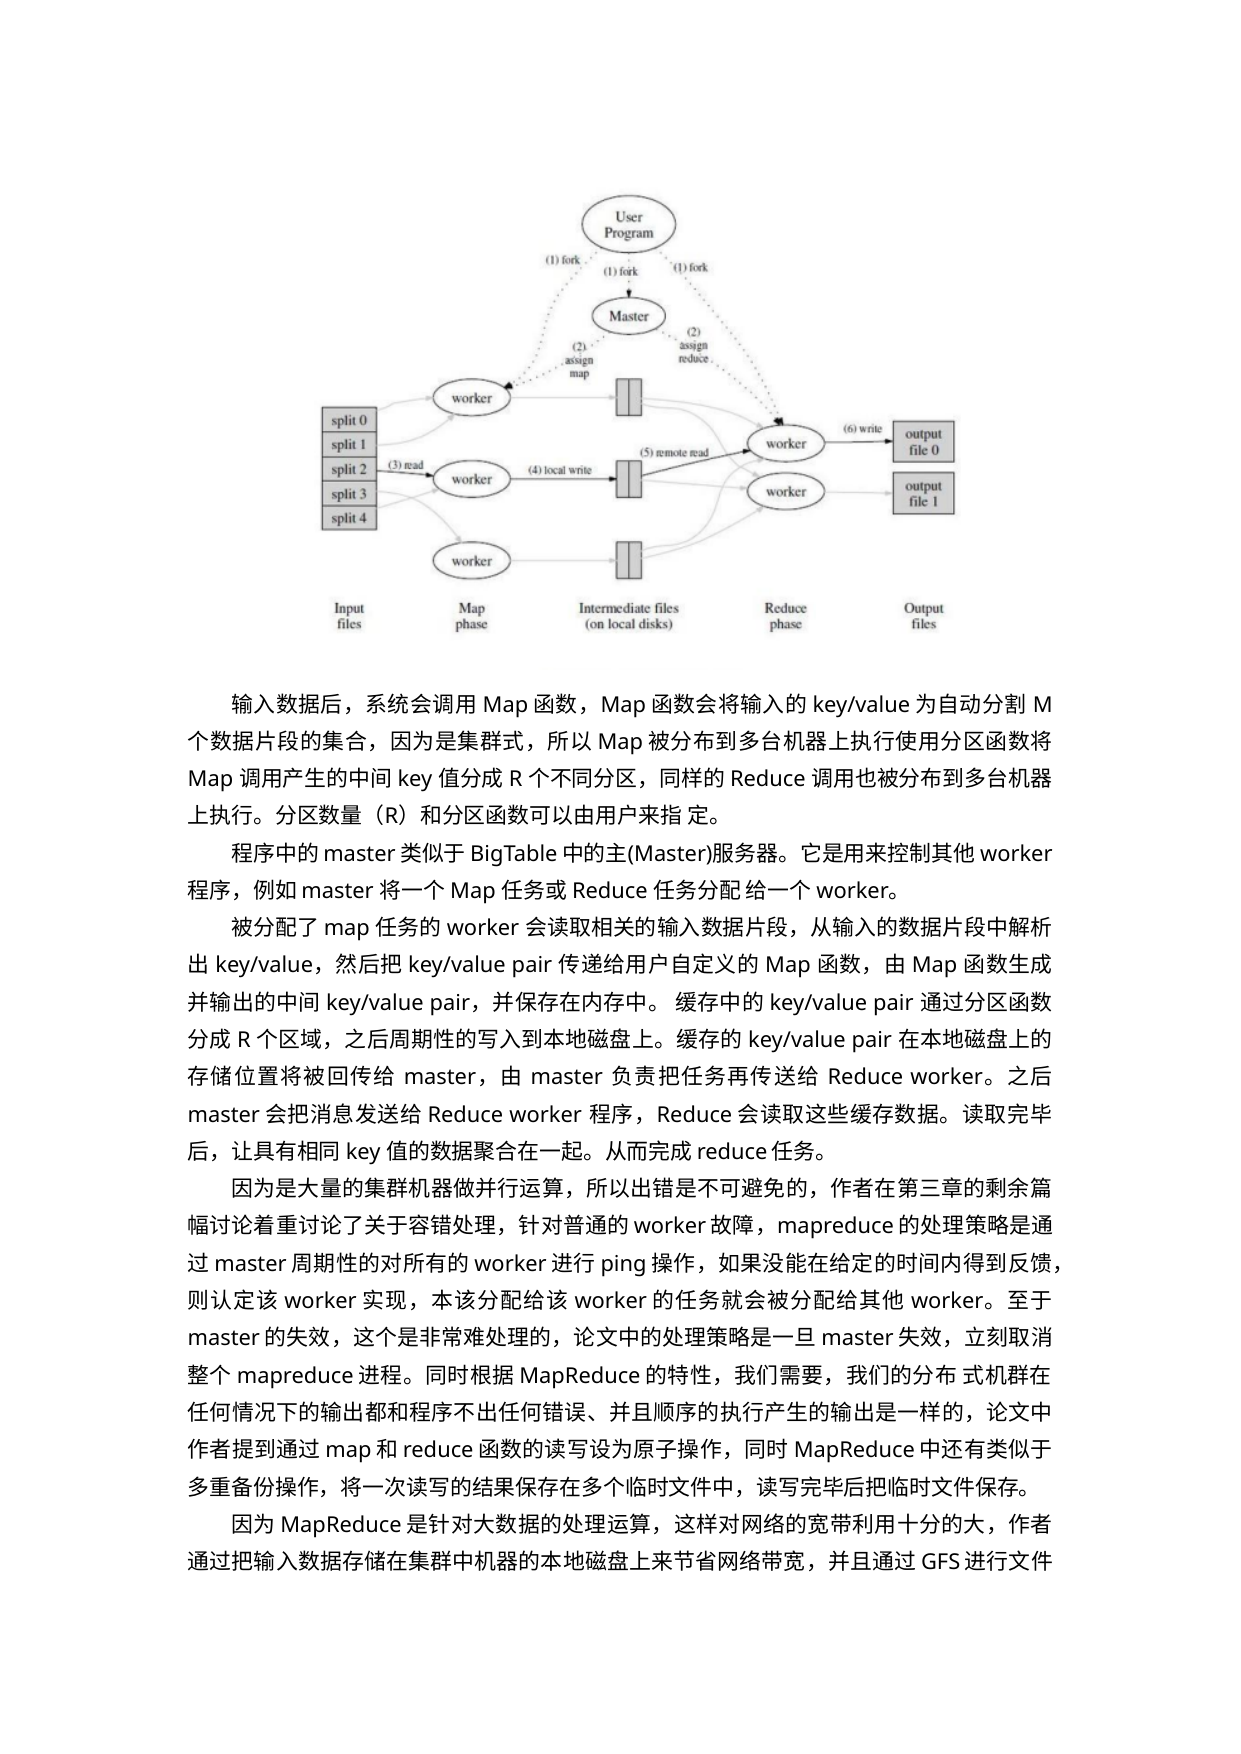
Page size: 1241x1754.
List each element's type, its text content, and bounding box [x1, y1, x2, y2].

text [187, 1506, 1053, 1576]
text 输入数据后，系统会调用Map函数，Map函数会将输入的key/value为自动分割 M 个数据片段的集合，因为是集群式，所以Map被分布到多台机器上执行使用分区函数将 Map 调用产生的中间 key 值分成 R 个不同分区，同样的Reduce 调用也被分布到多台机器上执行。分区数量（R）和分区函数可以由用户来指 定。 [187, 686, 1053, 831]
text 因为是大量的集群机器做并行运算，所以出错是不可避免的，作者在第三章的剩余篇幅讨论着重讨论了关于容错处理，针对普通的worker故障，mapreduce的处理策略是通过master周期性的对所有的worker进行ping操作，如果没能在给定的时间内得到反馈，则认定该worker实现，本该分配给该worker的任务就会被分配给其他worker。至于master的失效，这个是非常难处理的，论文中的处理策略是一旦master失效，立刻取消整个mapreduce进程。同时根据MapReduce的特性，我们需要，我们的分布 式机群在任何情况下的输出都和程序不出任何错误、并且顺序的执行产生的输出是一样的，论文中作者提到通过map和reduce函数的读写设为原子操作，同时MapReduce中还有类似于多重备份操作，将一次读写的结果保存在多个临时文件中，读写完毕后把临时文件保存。 [187, 1171, 1053, 1502]
picture [288, 162, 1034, 670]
text 被分配了map 任务的 worker 会读取相关的输入数据片段，从输入的数据片段中解析出 key/value，然后把 key/value pair 传递给用户自定义的 Map 函数，由 Map 函数生成并输出的中间 key/value pair，并保存在内存中。 缓存中的 key/value pair 通过分区函数分成 R 个区域，之后周期性的写入到本地磁盘上。缓存的 key/value pair 在本地磁盘上的存储位置将被回传给 master，由 master 负责把任务再传送给 Reduce worker。之后master会把消息发送给Reduce worker 程序，Reduce会读取这些缓存数据。读取完毕后，让具有相同 key 值的数据聚合在一起。从而完成reduce任务。 [187, 910, 1053, 1166]
text 程序中的master类似于BigTable中的主(Master)服务器。它是用来控制其他 worker 程序，例如master 将一个 Map 任务或 Reduce 任务分配 给一个 worker。 [187, 835, 1053, 905]
